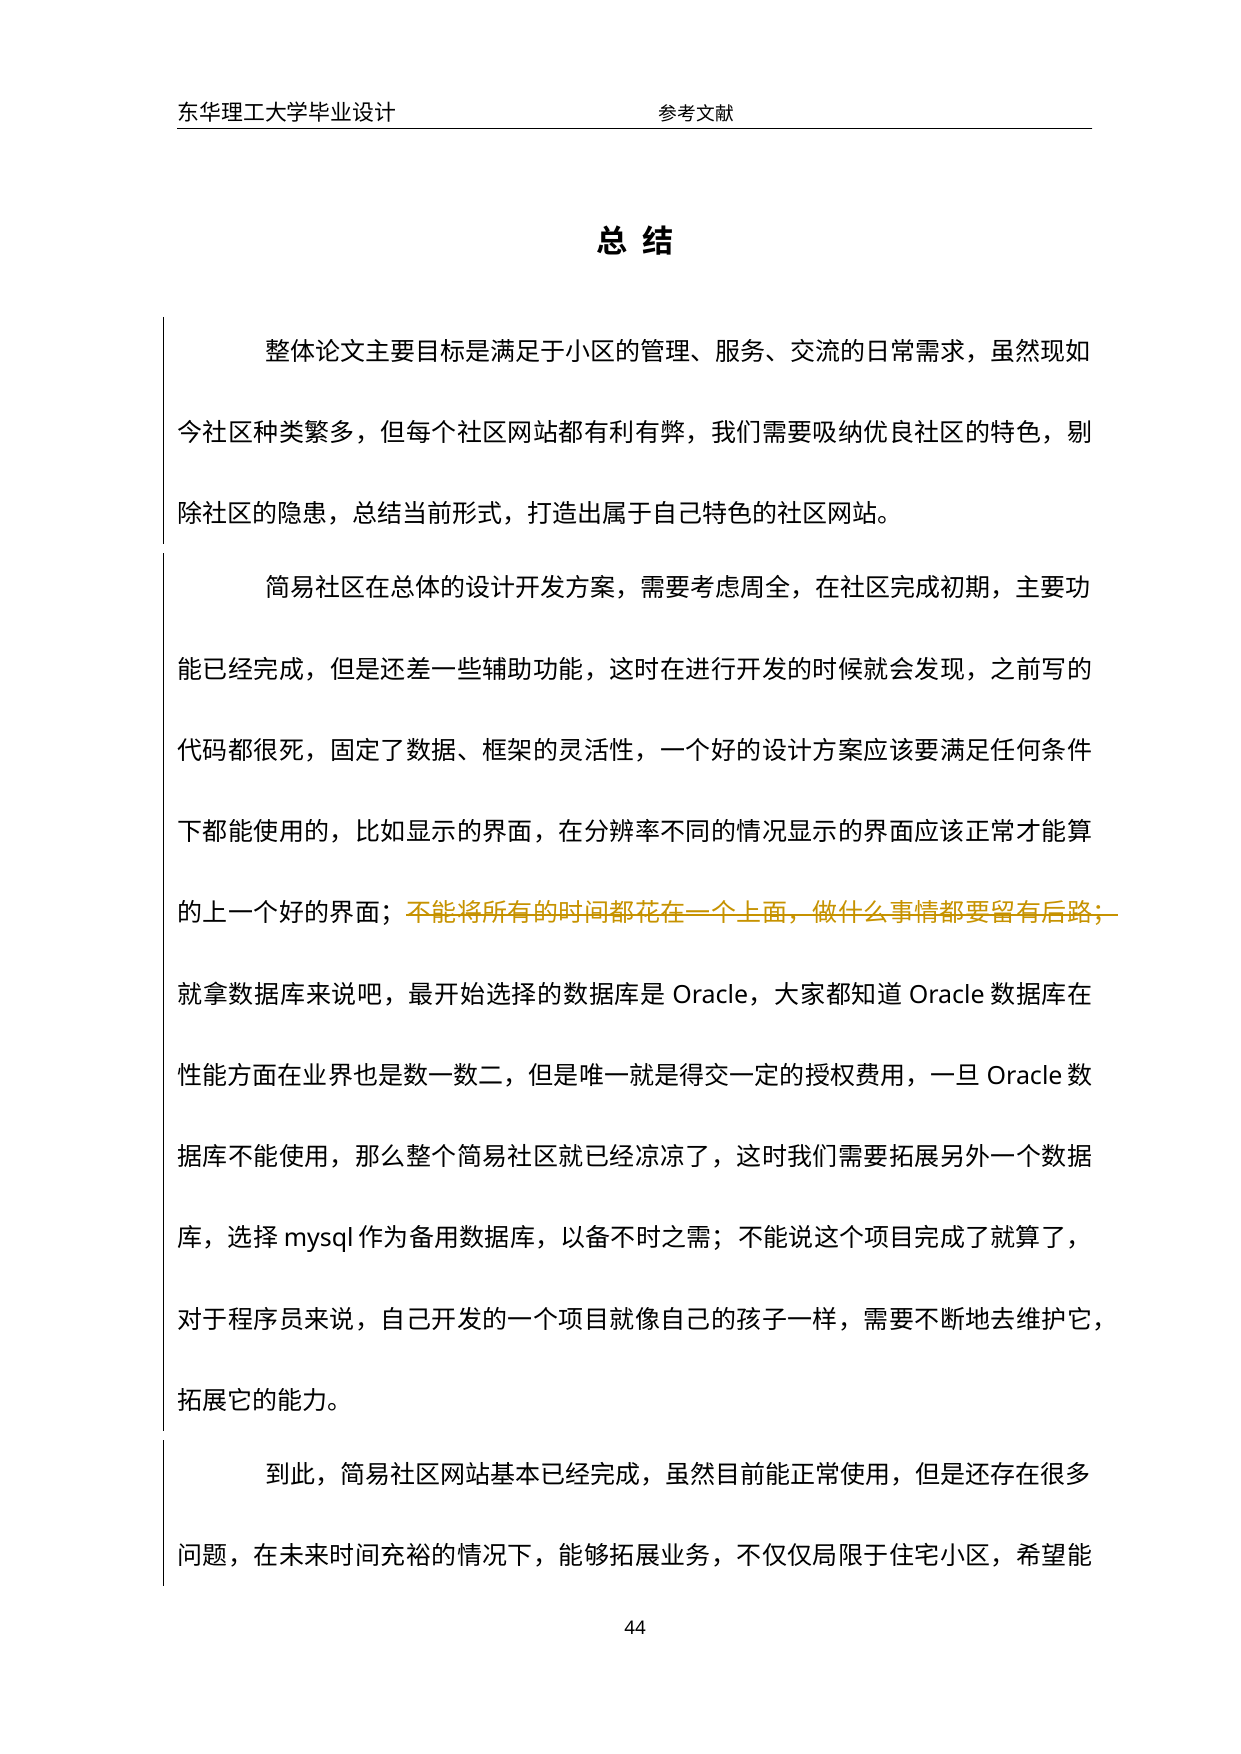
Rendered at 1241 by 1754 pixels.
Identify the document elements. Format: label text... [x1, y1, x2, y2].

subtitle 总 结 [177, 206, 1092, 271]
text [177, 1440, 1092, 1586]
text 整体论文主要目标是满足于小区的管理、服务、交流的日常需求，虽然现如今社区种类繁多，但每个社区网站都有利有弊，我们需要吸纳优良社区的特色，剔除社区的隐患，总结当前形式，打造出属于自己特色的社区网站。 [177, 317, 1092, 544]
text 简易社区在总体的设计开发方案，需要考虑周全，在社区完成初期，主要功能已经完成，但是还差一些辅助功能，这时在进行开发的时候就会发现，之前写的代码都很死，固定了数据、框架的灵活性，一个好的设计方案应该要满足任何条件下都能使用的，比如显示的界面，在分辨率不同的情况显示的界面应该正常才能算的上一个好的界面；就拿数据库来说吧，最开始选择的数据库是Oracle，大家都知道Oracle数据库在性能方面在业界也是数一数二，但是唯一就是得交一定的授权费用，一旦Oracle数据库不能使用，那么整个简易社区就已经凉凉了，这时我们需要拓展另外一个数据库，选择mysql作为备用数据库，以备不时之需；不能说这个项目完成了就算了，对于程序员来说，自己开发的一个项目就像自己的孩子一样，需要不断地去维护它，拓展它的能力。 [177, 553, 1092, 1431]
